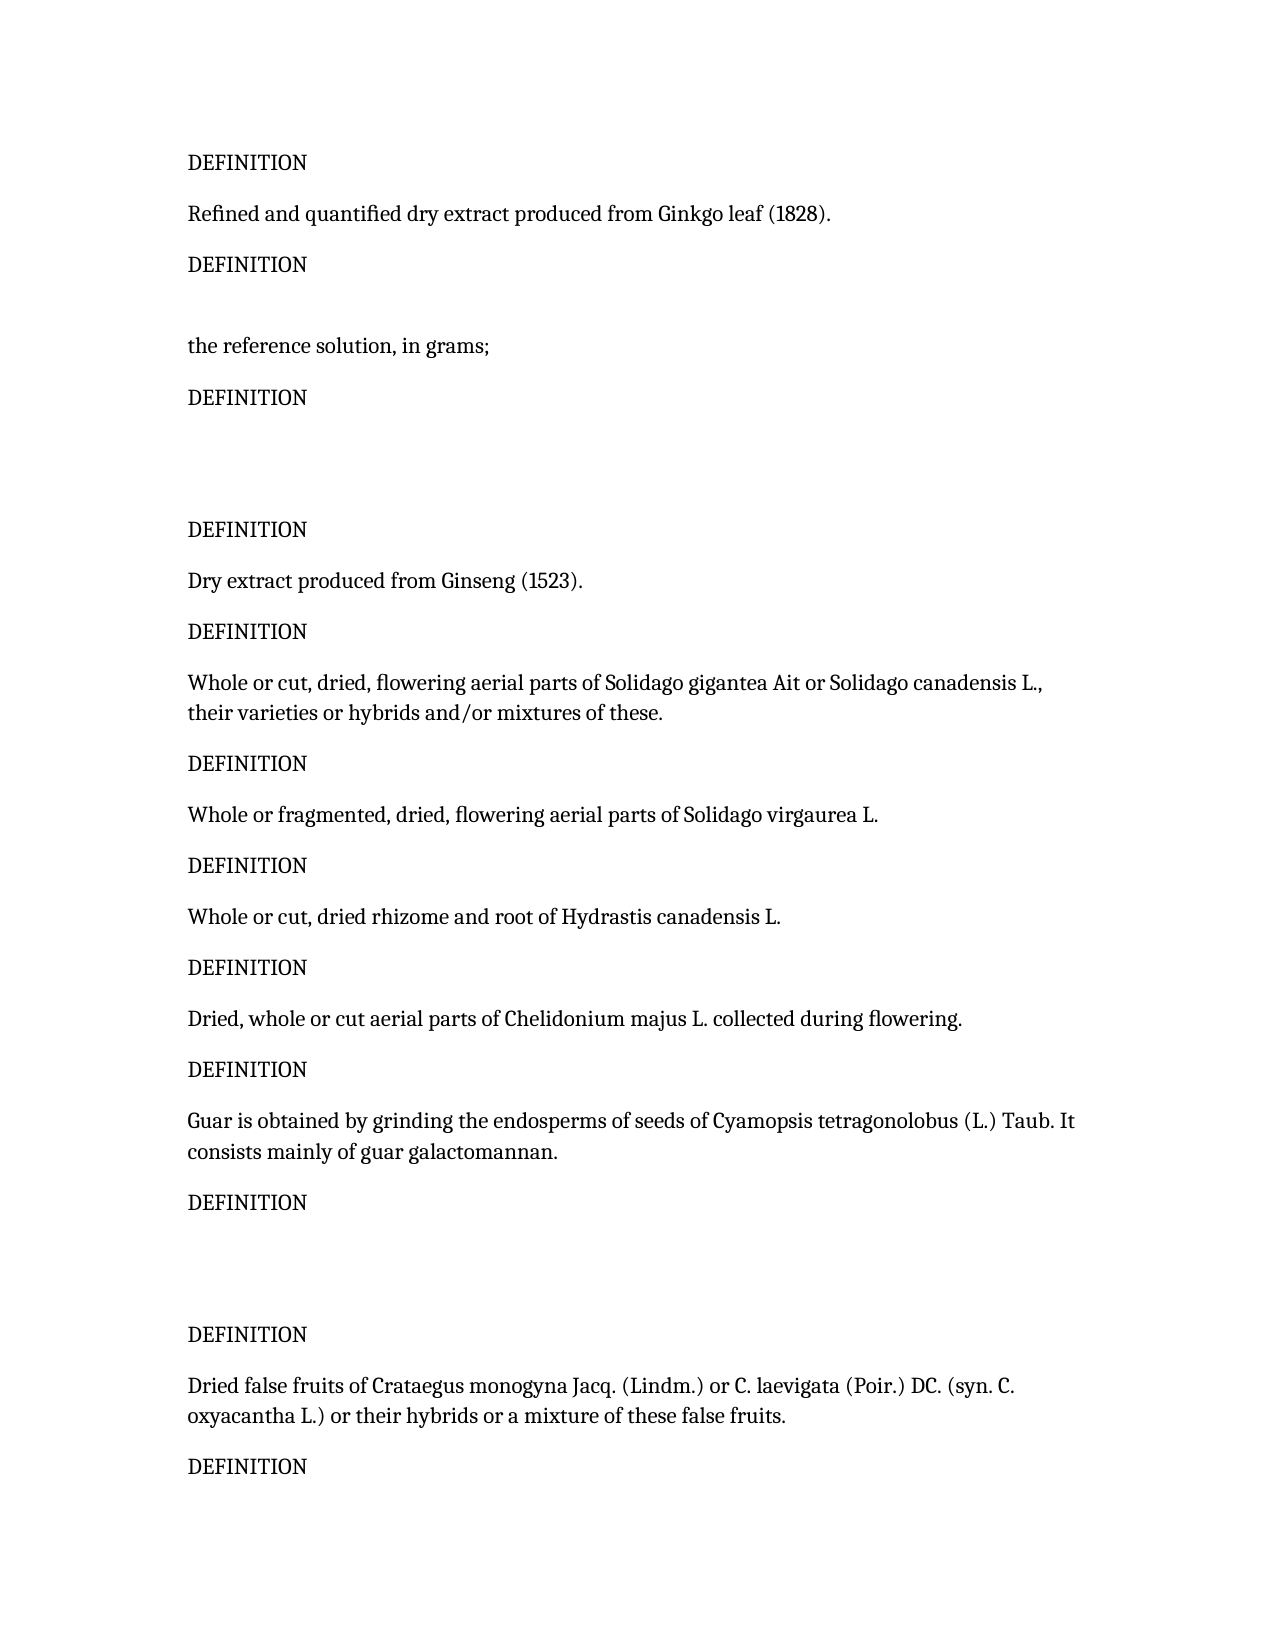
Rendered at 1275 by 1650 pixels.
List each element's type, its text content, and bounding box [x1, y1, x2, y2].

text DEFINITION [187, 252, 1087, 278]
text DEFINITION [187, 955, 1087, 982]
text DEFINITION [187, 1189, 1087, 1216]
text DEFINITION [187, 150, 1087, 176]
text Dry extract produced from Ginseng (1523). [187, 568, 1087, 594]
text Guar is obtained by grinding the endosperms of seeds of Cyamopsis tetragonolobus (L.) Taub. It consists mainly of guar galactomannan. [187, 1108, 1087, 1165]
text DEFINITION [187, 1322, 1087, 1348]
text DEFINITION [187, 1454, 1087, 1481]
text Whole or fragmented, dried, ﬂowering aerial parts of Solidago virgaurea L. [187, 802, 1087, 828]
text Whole or cut, dried, ﬂowering aerial parts of Solidago gigantea Ait or Solidago canadensis L., their varieties or hybrids and/or mixtures of these. [187, 670, 1087, 726]
text Whole or cut, dried rhizome and root of Hydrastis canadensis L. [187, 904, 1087, 931]
text DEFINITION [187, 1057, 1087, 1084]
text DEFINITION [187, 384, 1087, 411]
text Dried false fruits of Crataegus monogyna Jacq. (Lindm.) or C. laevigata (Poir.) DC. (syn. C. oxyacantha L.) or their hybrids or a mixture of these false fruits. [187, 1373, 1087, 1429]
text DEFINITION [187, 619, 1087, 645]
text Reﬁned and quantiﬁed dry extract produced from Ginkgo leaf (1828). [187, 201, 1087, 227]
text the reference solution, in grams; [187, 303, 1087, 360]
text DEFINITION [187, 751, 1087, 777]
text Dried, whole or cut aerial parts of Chelidonium majus L. collected during ﬂowering. [187, 1006, 1087, 1033]
text DEFINITION [187, 853, 1087, 879]
text DEFINITION [187, 517, 1087, 543]
